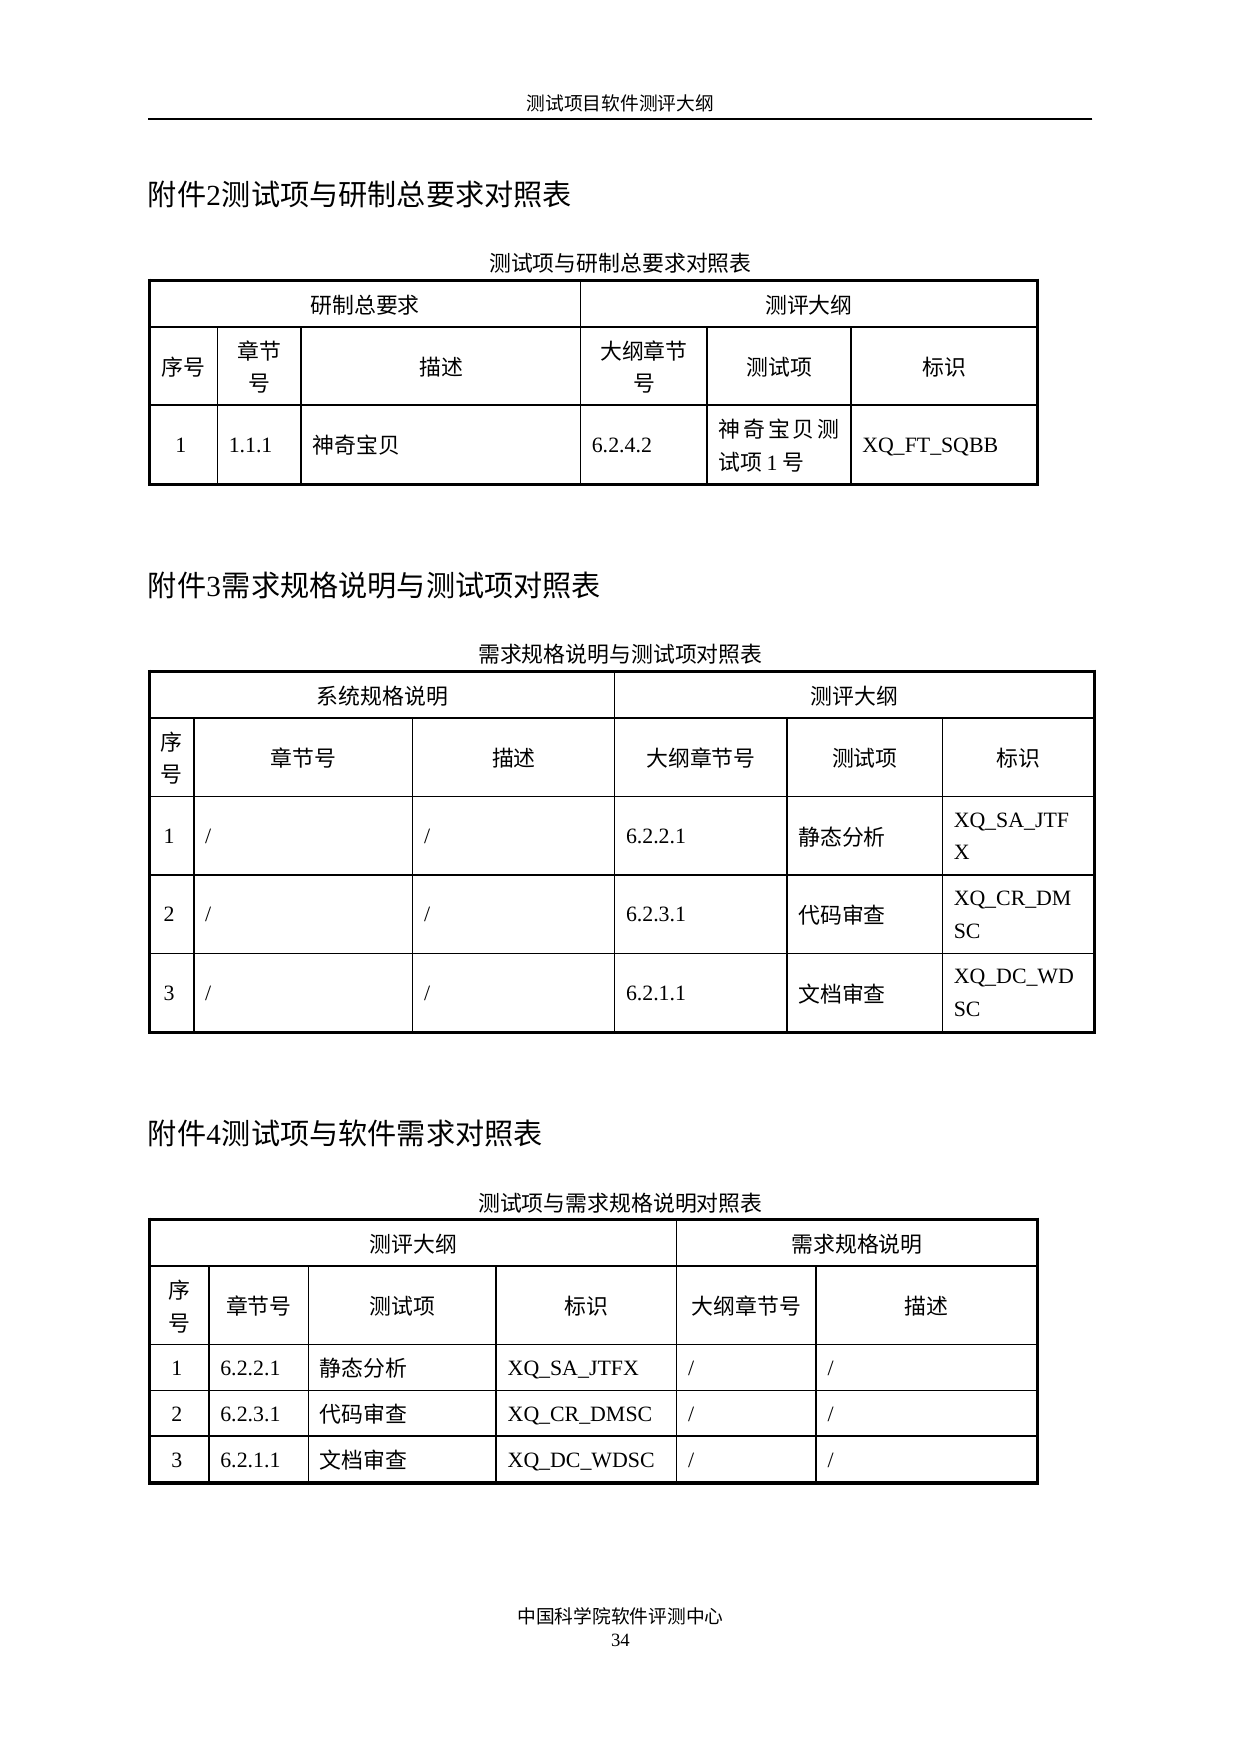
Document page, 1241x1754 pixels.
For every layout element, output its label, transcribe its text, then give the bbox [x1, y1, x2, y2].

subtitle 测试项与研制总要求对照表 [148, 160, 1092, 225]
subtitle 测试项与软件需求对照表 [148, 1099, 1092, 1164]
subtitle 需求规格说明与测试项对照表 [148, 551, 1092, 616]
